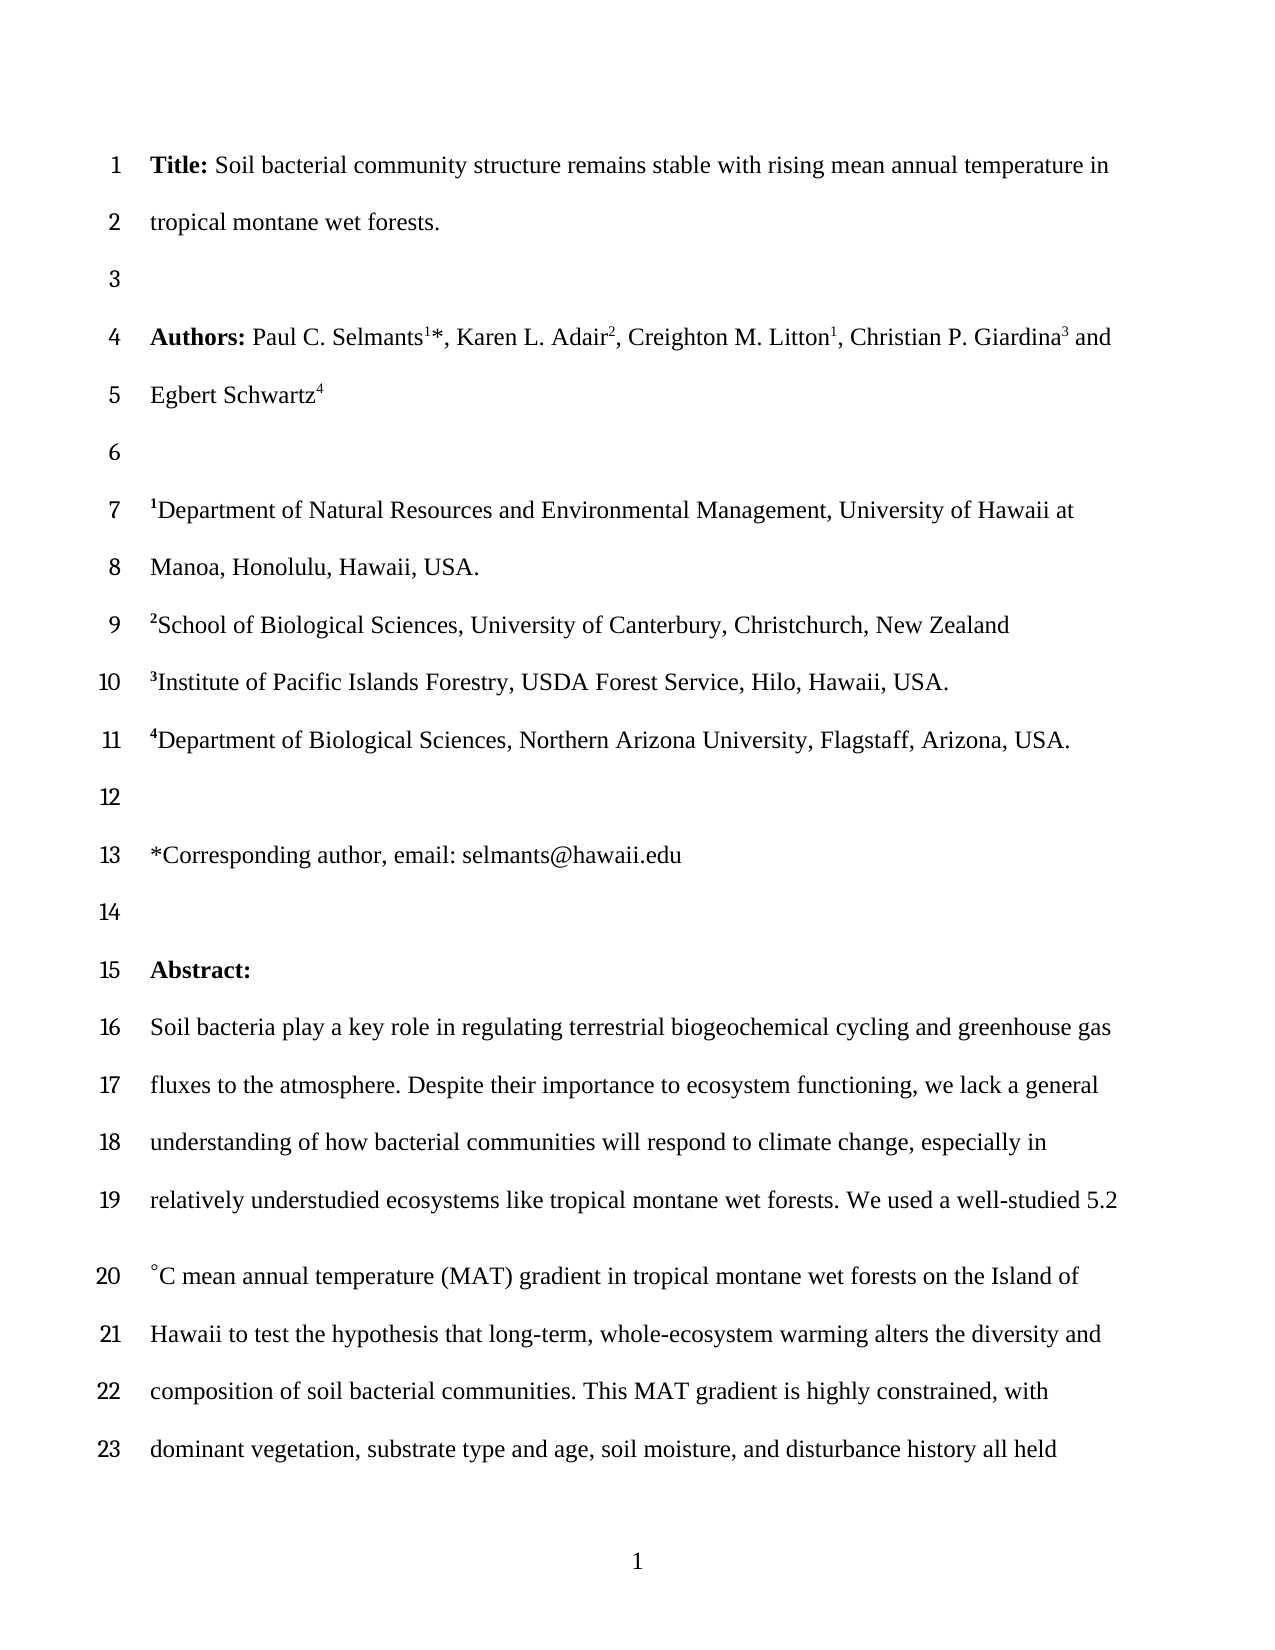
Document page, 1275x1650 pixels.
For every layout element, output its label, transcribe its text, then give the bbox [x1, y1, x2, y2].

text 1Department of Natural Resources and Environmental Management, University of Hawaii at Manoa, Honolulu, Hawaii, USA. [150, 495, 1125, 581]
text Authors: Paul C. Selmants1*, Karen L. Adair2, Creighton M. Litton1, Christian P. Giardina3 and Egbert Schwartz4 [150, 322, 1125, 409]
text 4Department of Biological Sciences, Northern Arizona University, Flagstaff, Arizona, USA. [150, 725, 1125, 754]
text 2School of Biological Sciences, University of Canterbury, Christchurch, New Zealand [150, 610, 1125, 639]
text Title: Soil bacterial community structure remains stable with rising mean annual temperature in tropical montane wet forests. [150, 150, 1125, 236]
text *Corresponding author, email: selmants@hawaii.edu [150, 840, 1125, 869]
text 3Institute of Pacific Islands Forestry, USDA Forest Service, Hilo, Hawaii, USA. [150, 667, 1125, 696]
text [150, 1012, 1125, 1463]
text Abstract: [150, 955, 1125, 984]
